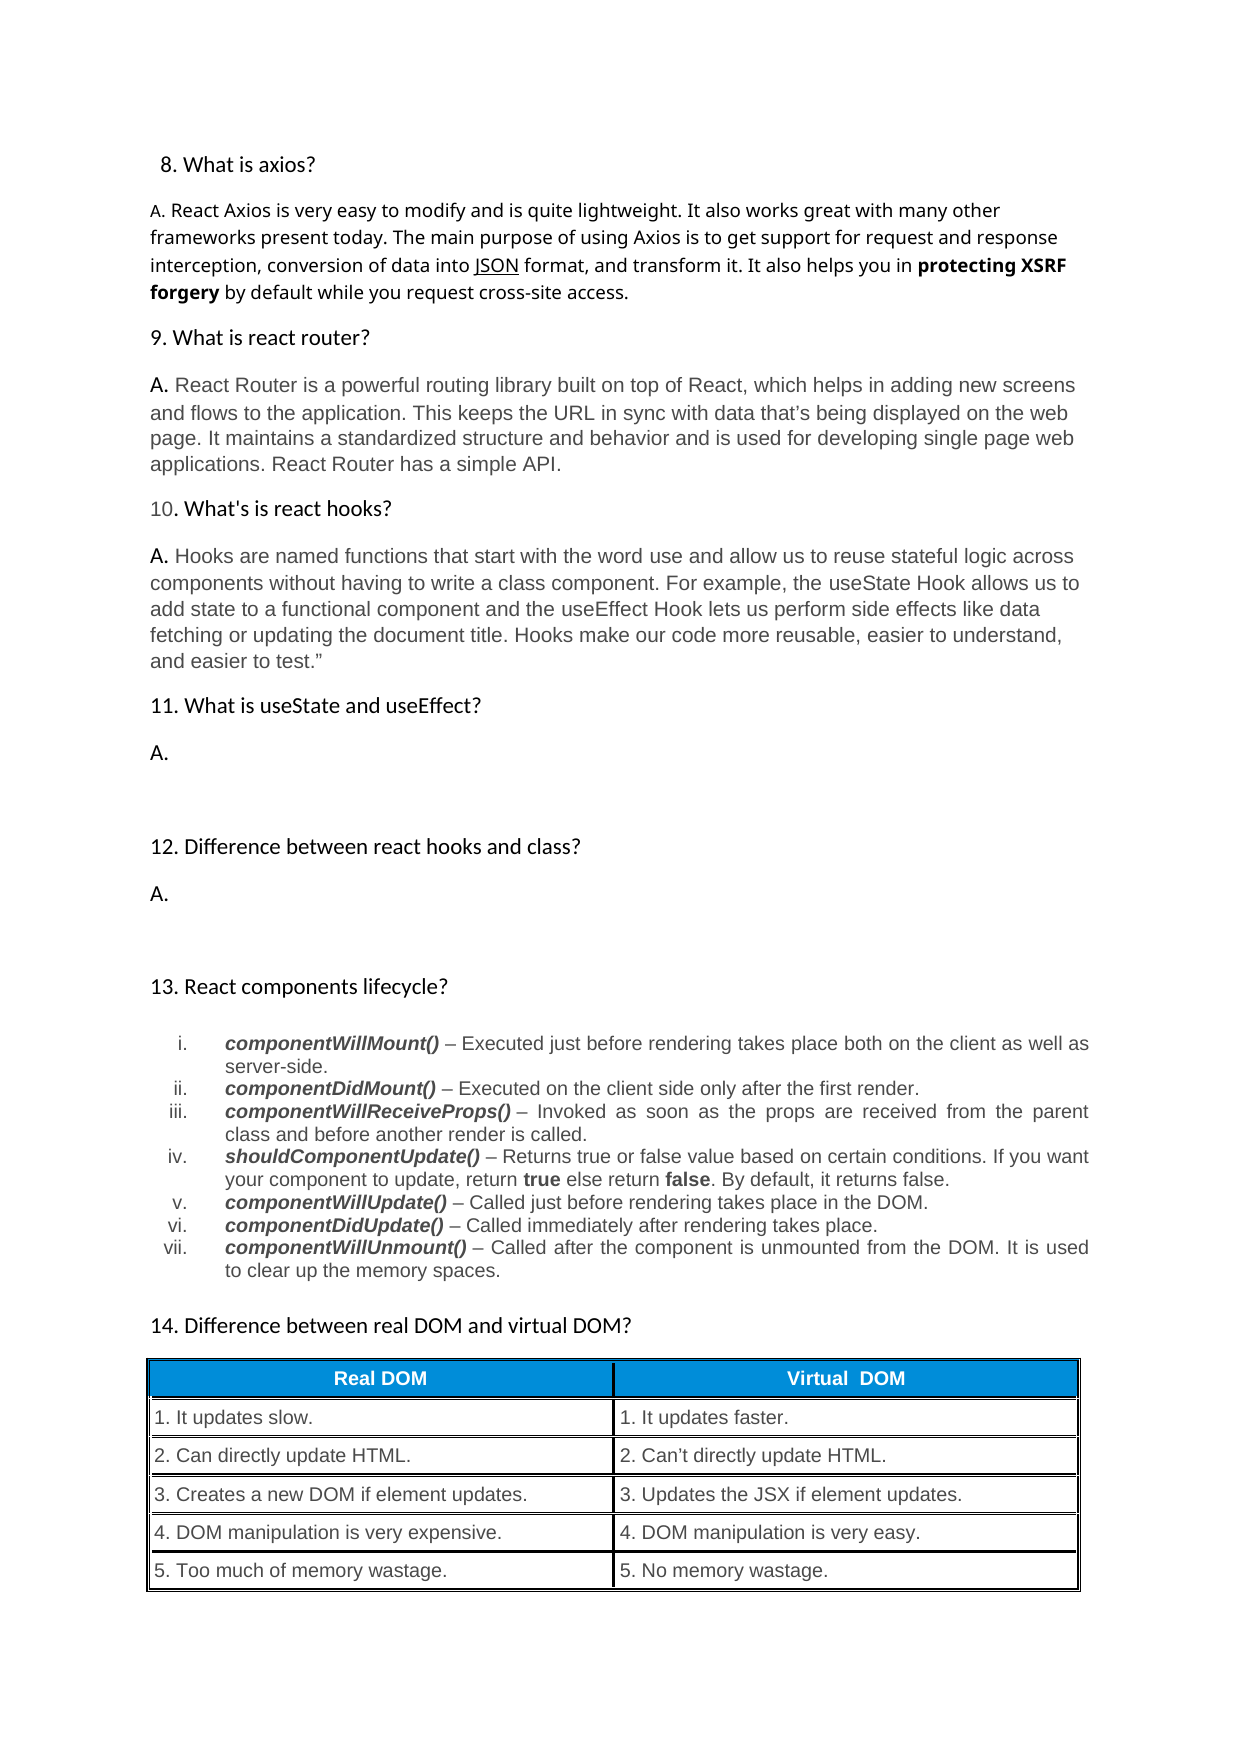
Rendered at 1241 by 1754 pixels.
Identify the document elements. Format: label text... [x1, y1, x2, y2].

table_cell 1. It updates slow. [150, 1396, 612, 1434]
text 10. What's is react hooks? [150, 494, 1090, 522]
text 11. What is useState and useEffect? [150, 691, 1090, 719]
list shouldComponentUpdate() – Returns true or false value based on certain conditions. If you want your component to update, return true else return false. By default, it returns false. [187, 1145, 1090, 1191]
list componentDidMount() – Executed on the client side only after the first render. [187, 1077, 1090, 1100]
table_cell 3. Creates a new DOM if element updates. [150, 1473, 612, 1511]
text 14. Difference between real DOM and virtual DOM? [150, 1311, 1090, 1339]
text A. React Router is a powerful routing library built on top of React, which helps in adding new screens and flows to the application. This keeps the URL in sync with data that’s being displayed on the web page. It maintains a standardized structure and behavior and is used for developing single page web applications. React Router has a simple API. [150, 370, 1090, 476]
list componentWillReceiveProps() – Invoked as soon as the props are received from the parent class and before another render is called. [187, 1100, 1090, 1145]
text A. Hooks are named functions that start with the word use and allow us to reuse stateful logic across components without having to write a class component. For example, the useState Hook allows us to add state to a functional component and the useEffect Hook lets us perform side effects like data fetching or updating the document title. Hooks make our code more reusable, easier to understand, and easier to test.” [150, 541, 1090, 673]
text 12. Difference between react hooks and class? [150, 832, 1090, 860]
table_cell 5. Too much of memory wastage. [150, 1550, 613, 1588]
list componentWillUnmount() – Called after the component is unmounted from the DOM. It is used to clear up the memory spaces. [187, 1236, 1090, 1282]
text 8. What is axios? [150, 150, 1090, 178]
table_cell 2. Can’t directly update HTML. [615, 1435, 1078, 1473]
table_cell 4. DOM manipulation is very easy. [615, 1511, 1078, 1550]
table_cell 4. DOM manipulation is very expensive. [150, 1511, 612, 1550]
text 9. What is react router? [150, 323, 1090, 352]
table_cell 2. Can directly update HTML. [150, 1435, 612, 1473]
table_cell 3. Updates the JSX if element updates. [615, 1473, 1078, 1511]
text 13. React components lifecycle? [150, 972, 1090, 1001]
table_header Real DOM [150, 1361, 613, 1396]
list componentWillUpdate() – Called just before rendering takes place in the DOM. [187, 1191, 1090, 1213]
text A. React Axios is very easy to modify and is quite lightweight. It also works great with many other frameworks present today. The main purpose of using Axios is to get support for request and response interception, conversion of data into JSON format, and transform it. It also helps you in protecting XSRF forgery by default while you request cross-site access. [150, 197, 1090, 305]
list componentWillMount() – Executed just before rendering takes place both on the client as well as server-side. [187, 1032, 1090, 1077]
table_cell 5. No memory wastage. [613, 1550, 1077, 1588]
table_header Virtual DOM [613, 1361, 1077, 1396]
list componentDidUpdate() – Called immediately after rendering takes place. [187, 1213, 1090, 1236]
table_cell 1. It updates faster. [615, 1396, 1078, 1434]
text A. [150, 738, 1090, 766]
text A. [150, 879, 1090, 907]
